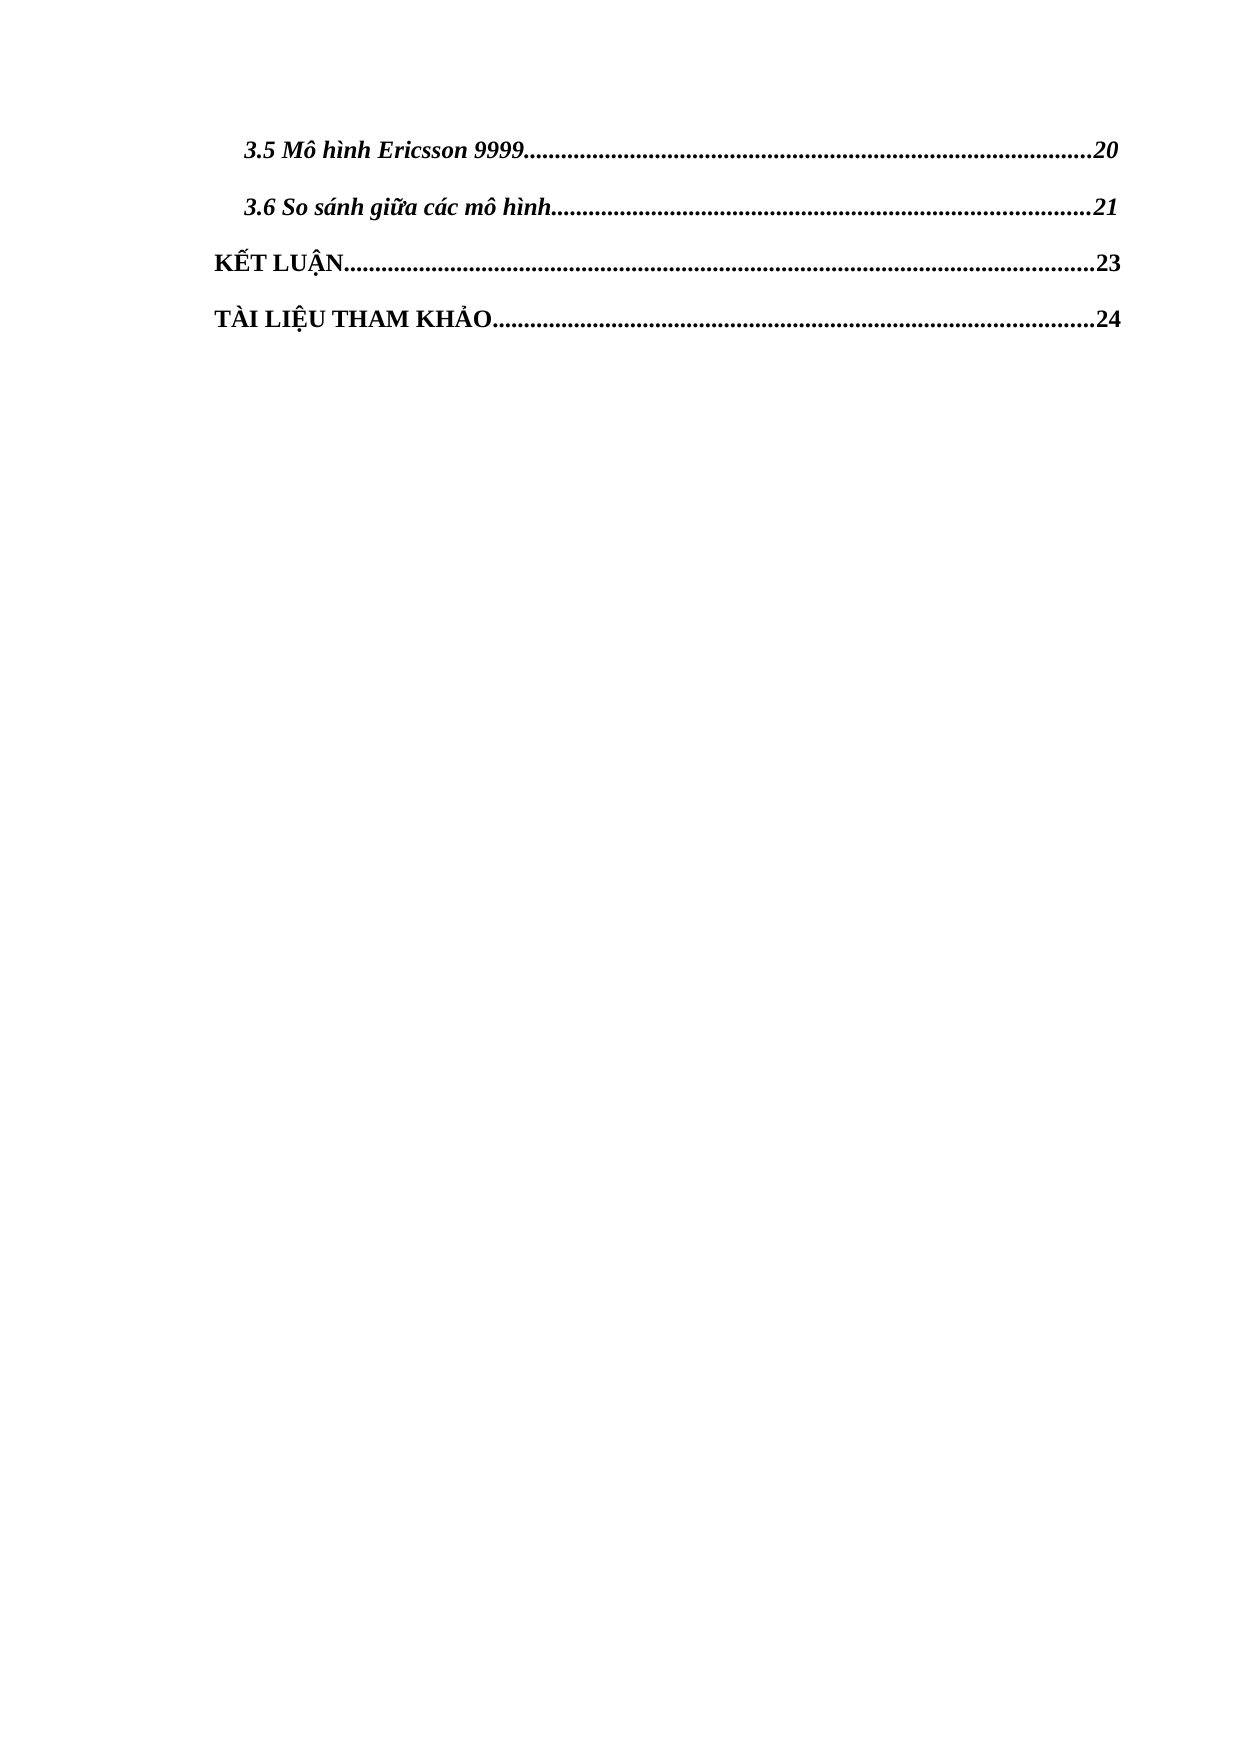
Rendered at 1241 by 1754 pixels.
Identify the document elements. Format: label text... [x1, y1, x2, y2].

text 3.6 So sánh giữa các mô hình 21 [207, 187, 1122, 225]
text KẾT LUẬN 23 [177, 244, 1122, 281]
text 3.5 Mô hình Ericsson 9999 20 [207, 131, 1122, 169]
text TÀI LIỆU THAM KHẢO 24 [177, 300, 1122, 337]
